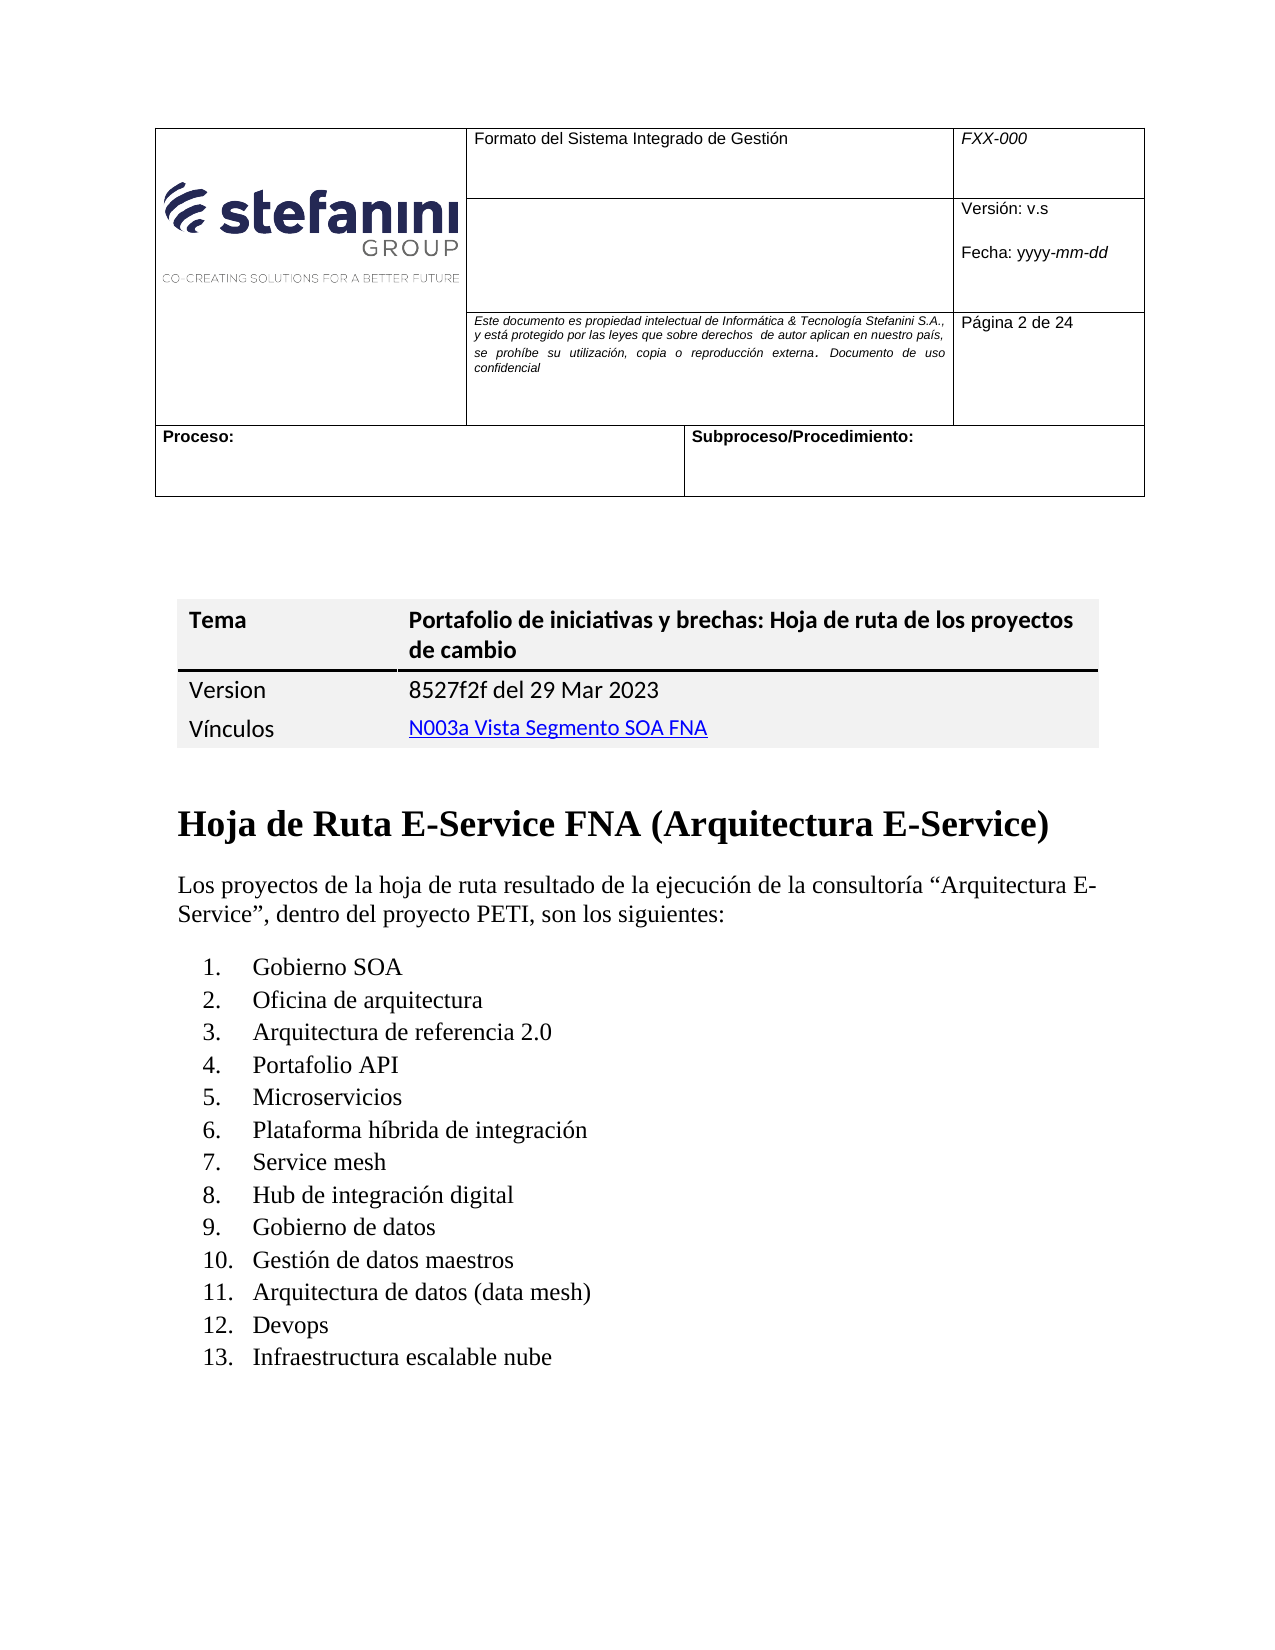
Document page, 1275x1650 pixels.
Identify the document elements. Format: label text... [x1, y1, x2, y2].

list Infraestructura escalable nube [202, 1342, 1098, 1371]
list Arquitectura de datos (data mesh) [202, 1277, 1098, 1306]
table_header Portafolio de iniciativas y brechas: Hoja de ruta de los proyectos de cambio [398, 600, 1098, 669]
list Portafolio API [202, 1050, 1098, 1079]
list Microservicios [202, 1082, 1098, 1111]
list Plataforma híbrida de integración [202, 1115, 1098, 1144]
table_header Tema [178, 600, 397, 669]
list Gobierno SOA [202, 952, 1098, 981]
list Service mesh [202, 1147, 1098, 1176]
table_cell Version [178, 672, 397, 708]
list Gestión de datos maestros [202, 1245, 1098, 1274]
list Arquitectura de referencia 2.0 [202, 1017, 1098, 1046]
table_cell N003a Vista Segmento SOA FNA [398, 709, 1098, 747]
table_cell Vínculos [178, 709, 397, 747]
list Gobierno de datos [202, 1212, 1098, 1241]
list Oficina de arquitectura [202, 985, 1098, 1014]
table_cell 8527f2f del 29 Mar 2023 [398, 672, 1098, 708]
list Hub de integración digital [202, 1180, 1098, 1209]
subtitle Hoja de Ruta E-Service FNA (Arquitectura E-Service) [177, 802, 1098, 845]
text Los proyectos de la hoja de ruta resultado de la ejecución de la consultoría “Arquitectura E-Service”, dentro del proyecto PETI, son los siguientes: [177, 870, 1098, 927]
list Devops [202, 1310, 1098, 1339]
picture [162, 182, 460, 286]
